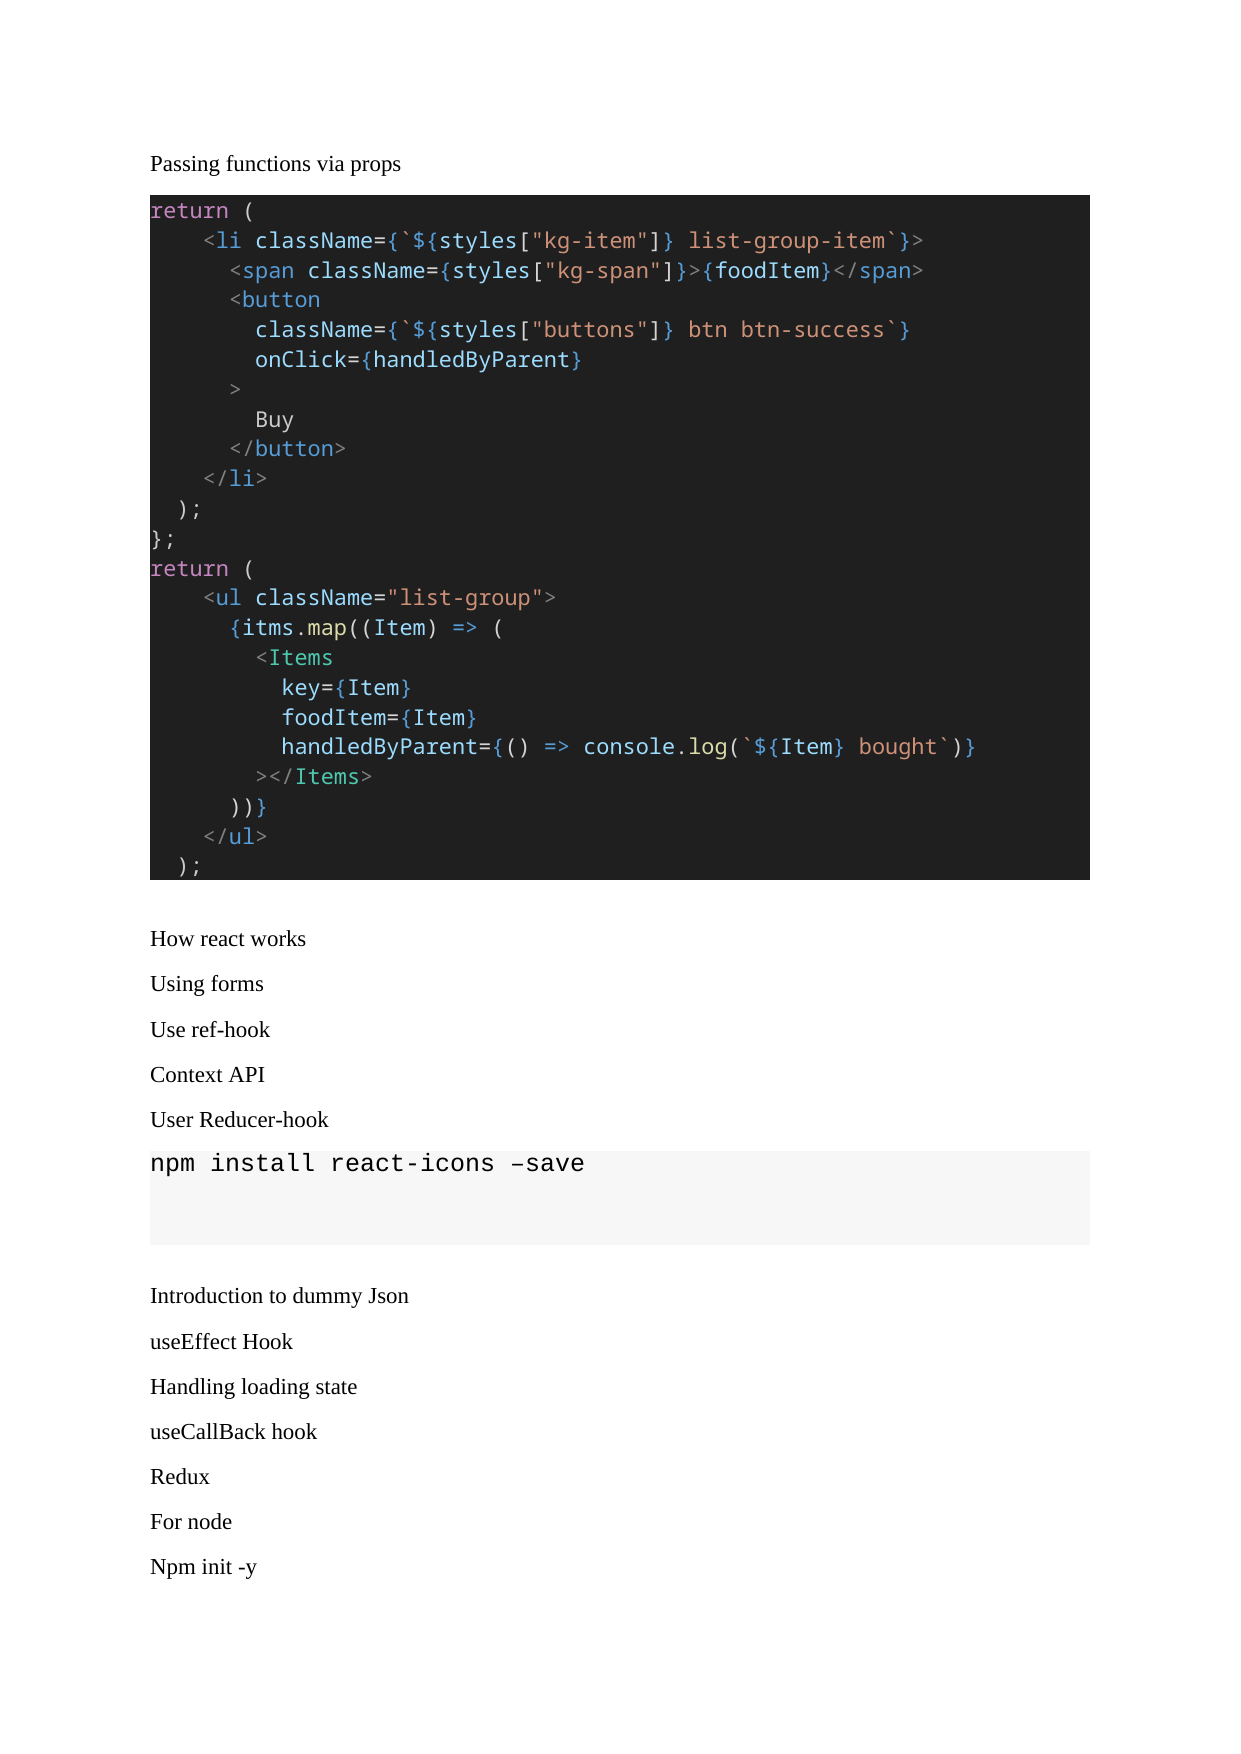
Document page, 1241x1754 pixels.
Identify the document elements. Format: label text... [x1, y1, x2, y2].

text key={Item} [150, 672, 1090, 702]
text User Reducer-hook [150, 1106, 1090, 1132]
text Context API [150, 1061, 1090, 1087]
text Buy [150, 404, 1090, 433]
text ></Items> [150, 761, 1090, 791]
text Using forms [150, 971, 1090, 997]
text <Items [150, 642, 1090, 672]
text Passing functions via props [150, 150, 1090, 176]
text npm install react-icons –save [150, 1151, 1090, 1179]
text ); [150, 493, 1090, 523]
text Npm init -y [150, 1553, 1090, 1579]
text ))} [150, 791, 1090, 821]
text handledByParent={() => console.log(`${Item} bought`)} [150, 731, 1090, 761]
text <ul className="list-group"> [150, 582, 1090, 612]
text Redux [150, 1463, 1090, 1489]
text useCallBack hook [150, 1418, 1090, 1444]
text For node [150, 1508, 1090, 1534]
text return ( [150, 195, 1090, 225]
text foodItem={Item} [150, 702, 1090, 731]
text Introduction to dummy Json [150, 1283, 1090, 1309]
text </li> [150, 463, 1090, 493]
text <li className={`${styles["kg-item"]} list-group-item`}> [150, 225, 1090, 255]
text How react works [150, 925, 1090, 952]
text <span className={styles["kg-span"]}>{foodItem}</span> [150, 255, 1090, 284]
text </button> [150, 433, 1090, 463]
text useEffect Hook [150, 1328, 1090, 1354]
text {itms.map((Item) => ( [150, 612, 1090, 642]
text }; [150, 523, 1090, 553]
text <button [150, 284, 1090, 314]
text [150, 314, 1090, 344]
text return ( [150, 553, 1090, 582]
text Use ref-hook [150, 1016, 1090, 1042]
text onClick={handledByParent} [150, 344, 1090, 374]
text Handling loading state [150, 1373, 1090, 1399]
text </ul> [150, 821, 1090, 851]
text > [150, 374, 1090, 404]
text ); [150, 851, 1090, 880]
